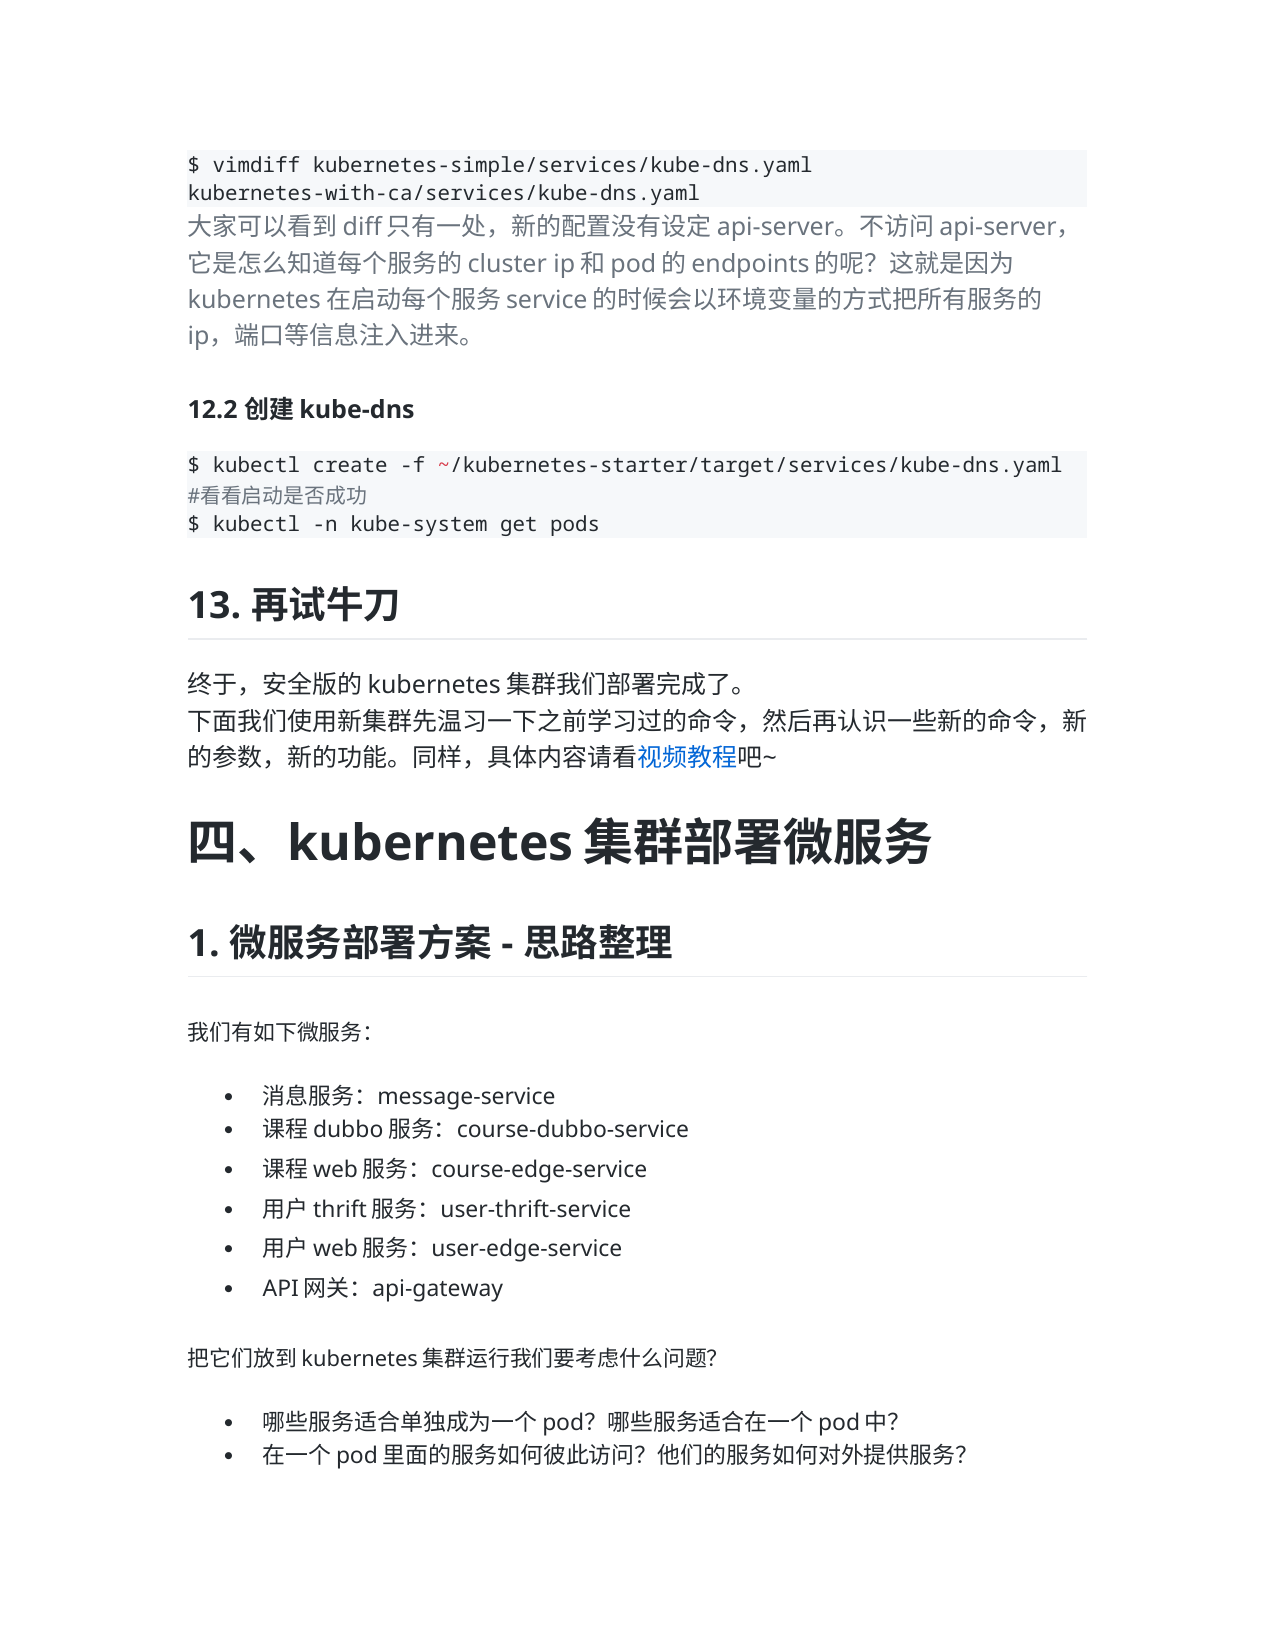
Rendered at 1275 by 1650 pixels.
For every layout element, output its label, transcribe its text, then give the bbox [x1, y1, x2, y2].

subtitle 把它们放到kubernetes集群运行我们要考虑什么问题？ [187, 1341, 1087, 1372]
list 课程dubbo服务：course-dubbo-service [225, 1111, 1087, 1145]
list 课程web服务：course-edge-service [225, 1151, 1087, 1184]
list 用户web服务：user-edge-service [225, 1230, 1087, 1263]
subtitle 1. 微服务部署方案 - 思路整理 [187, 913, 1087, 977]
subtitle 四、kubernetes集群部署微服务 [187, 803, 1087, 875]
text 大家可以看到diff只有一处，新的配置没有设定api-server。不访问api-server，它是怎么知道每个服务的cluster ip和pod的endpoints的呢？这就是因为kubernetes在启动每个服务service的时候会以环境变量的方式把所有服务的ip，端口等信息注入进来。 [187, 207, 1087, 352]
text #看看启动是否成功 [187, 479, 1087, 509]
text 终于，安全版的kubernetes集群我们部署完成了。 下面我们使用新集群先温习一下之前学习过的命令，然后再认识一些新的命令，新的参数，新的功能。同样，具体内容请看视频教程吧~ [187, 665, 1087, 773]
list 哪些服务适合单独成为一个pod？哪些服务适合在一个pod中？ [225, 1404, 1087, 1437]
text $ kubectl -n kube-system get pods [187, 509, 1087, 538]
text $ vimdiff kubernetes-simple/services/kube-dns.yaml kubernetes-with-ca/services/kube-dns.yaml [187, 150, 1087, 207]
subtitle 12.2 创建kube-dns [187, 389, 1087, 426]
list API网关：api-gateway [225, 1270, 1087, 1303]
subtitle 我们有如下微服务： [187, 1015, 1087, 1046]
subtitle 13. 再试牛刀 [187, 575, 1087, 640]
text $ kubectl create -f ~/kubernetes-starter/target/services/kube-dns.yaml [187, 451, 1087, 479]
list 用户thrift服务：user-thrift-service [225, 1191, 1087, 1224]
list 消息服务：message-service [225, 1078, 1087, 1111]
list 在一个pod里面的服务如何彼此访问？他们的服务如何对外提供服务？ [225, 1437, 1087, 1471]
